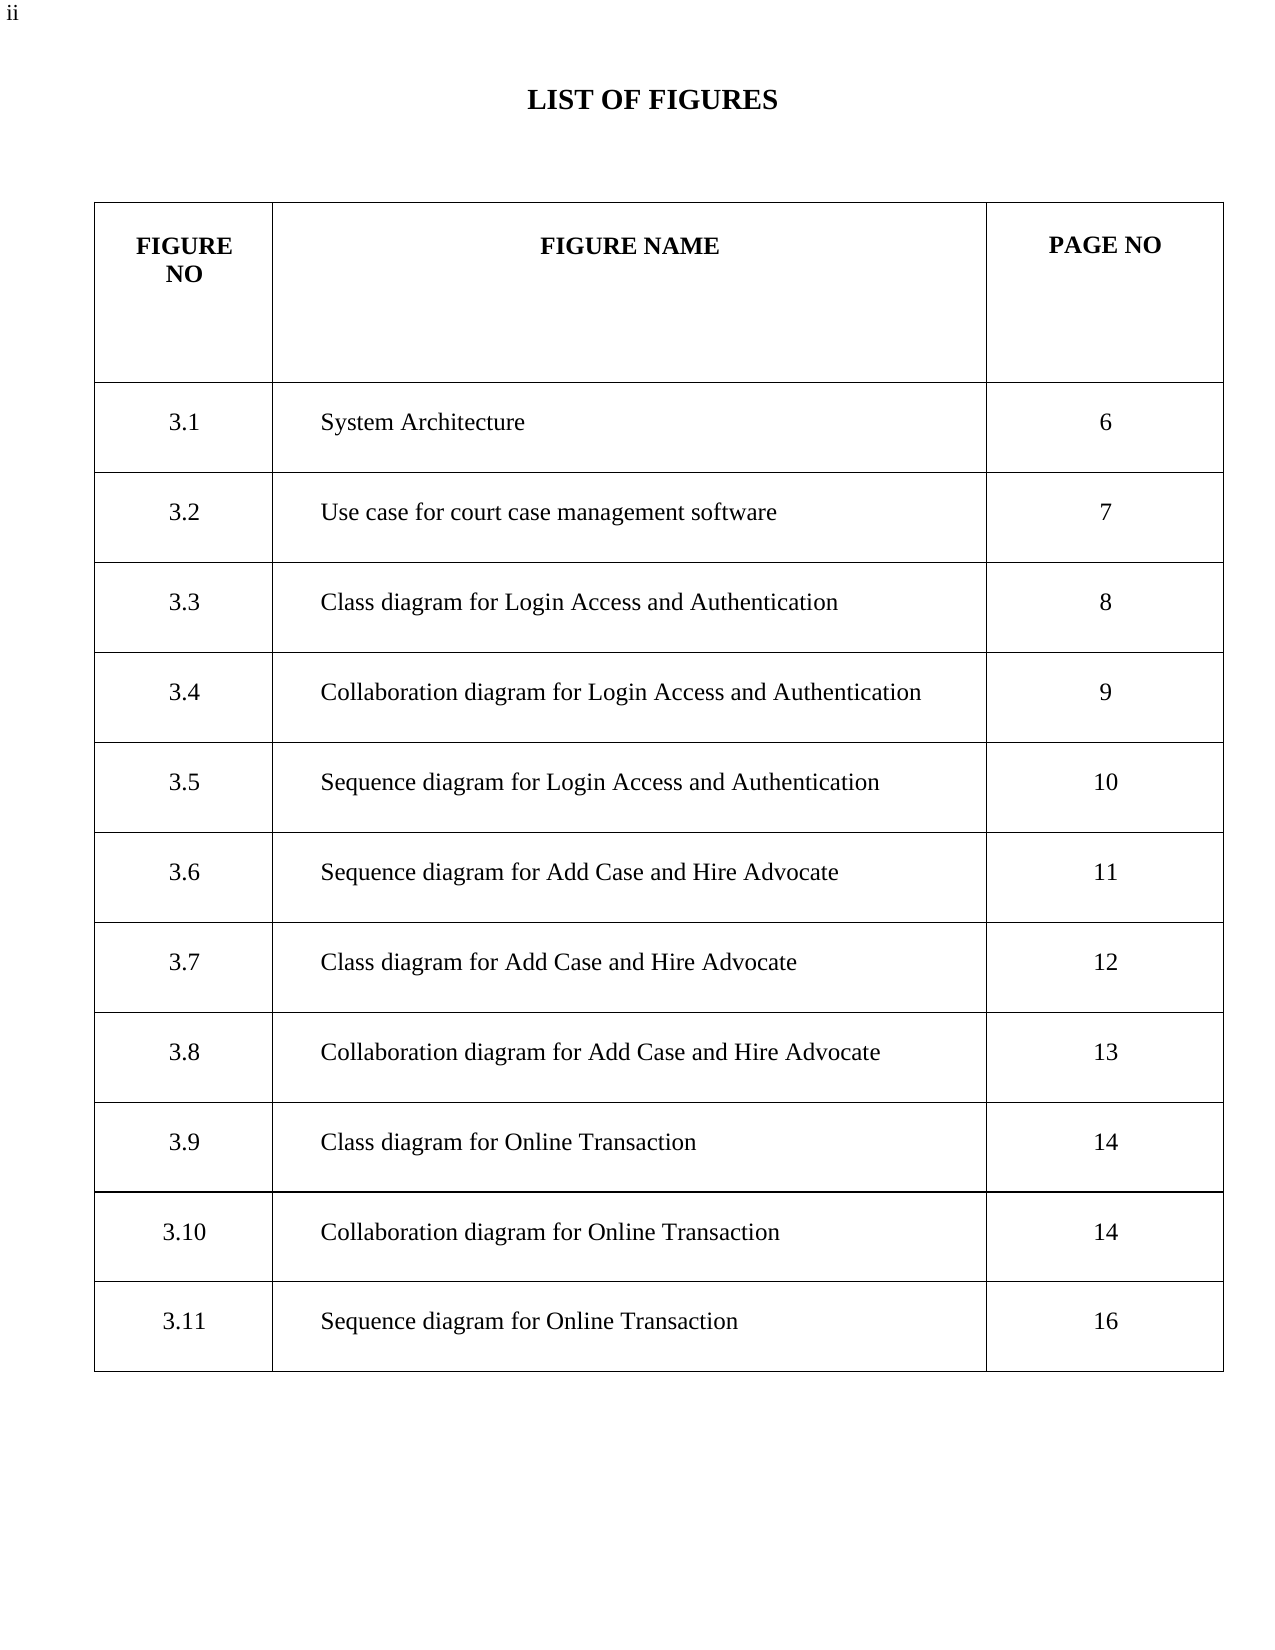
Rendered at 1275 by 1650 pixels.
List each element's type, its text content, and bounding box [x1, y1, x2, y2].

table_cell 11 [987, 833, 1223, 922]
table_cell 16 [987, 1282, 1223, 1371]
table_cell 10 [987, 743, 1223, 832]
table_cell Class diagram for Online Transaction [273, 1103, 986, 1191]
table_cell 8 [987, 563, 1223, 652]
table_cell Collaboration diagram for Online Transaction [273, 1193, 986, 1281]
table_cell 3.11 [95, 1282, 272, 1371]
table_header PAGE NO [987, 203, 1223, 382]
table_cell 3.3 [95, 563, 272, 652]
table_cell Use case for court case management software [273, 473, 986, 562]
table_cell 3.8 [95, 1013, 272, 1102]
table_cell 7 [987, 473, 1223, 562]
table_cell System Architecture [273, 383, 986, 472]
table_cell 6 [987, 383, 1223, 472]
table_cell 3.9 [95, 1103, 272, 1191]
table_cell Class diagram for Add Case and Hire Advocate [273, 923, 986, 1012]
table_cell Collaboration diagram for Add Case and Hire Advocate [273, 1013, 986, 1102]
table_cell 3.5 [95, 743, 272, 832]
table_cell 3.2 [95, 473, 272, 562]
table_cell 9 [987, 653, 1223, 742]
table_cell 3.1 [95, 383, 272, 472]
table_header FIGURE NAME [273, 203, 986, 382]
table_cell 14 [987, 1103, 1223, 1191]
table_cell 3.6 [95, 833, 272, 922]
table_cell Sequence diagram for Online Transaction [273, 1282, 986, 1371]
table_cell 14 [987, 1193, 1223, 1281]
table_cell 3.4 [95, 653, 272, 742]
table_header FIGURE NO [95, 203, 272, 382]
table_cell 13 [987, 1013, 1223, 1102]
table_cell Sequence diagram for Login Access and Authentication [273, 743, 986, 832]
table_cell 3.7 [95, 923, 272, 1012]
table_cell Class diagram for Login Access and Authentication [273, 563, 986, 652]
table_cell Collaboration diagram for Login Access and Authentication [273, 653, 986, 742]
table_cell 12 [987, 923, 1223, 1012]
table_cell 3.10 [95, 1193, 272, 1281]
table_cell Sequence diagram for Add Case and Hire Advocate [273, 833, 986, 922]
subtitle LIST OF FIGURES [481, 82, 824, 116]
